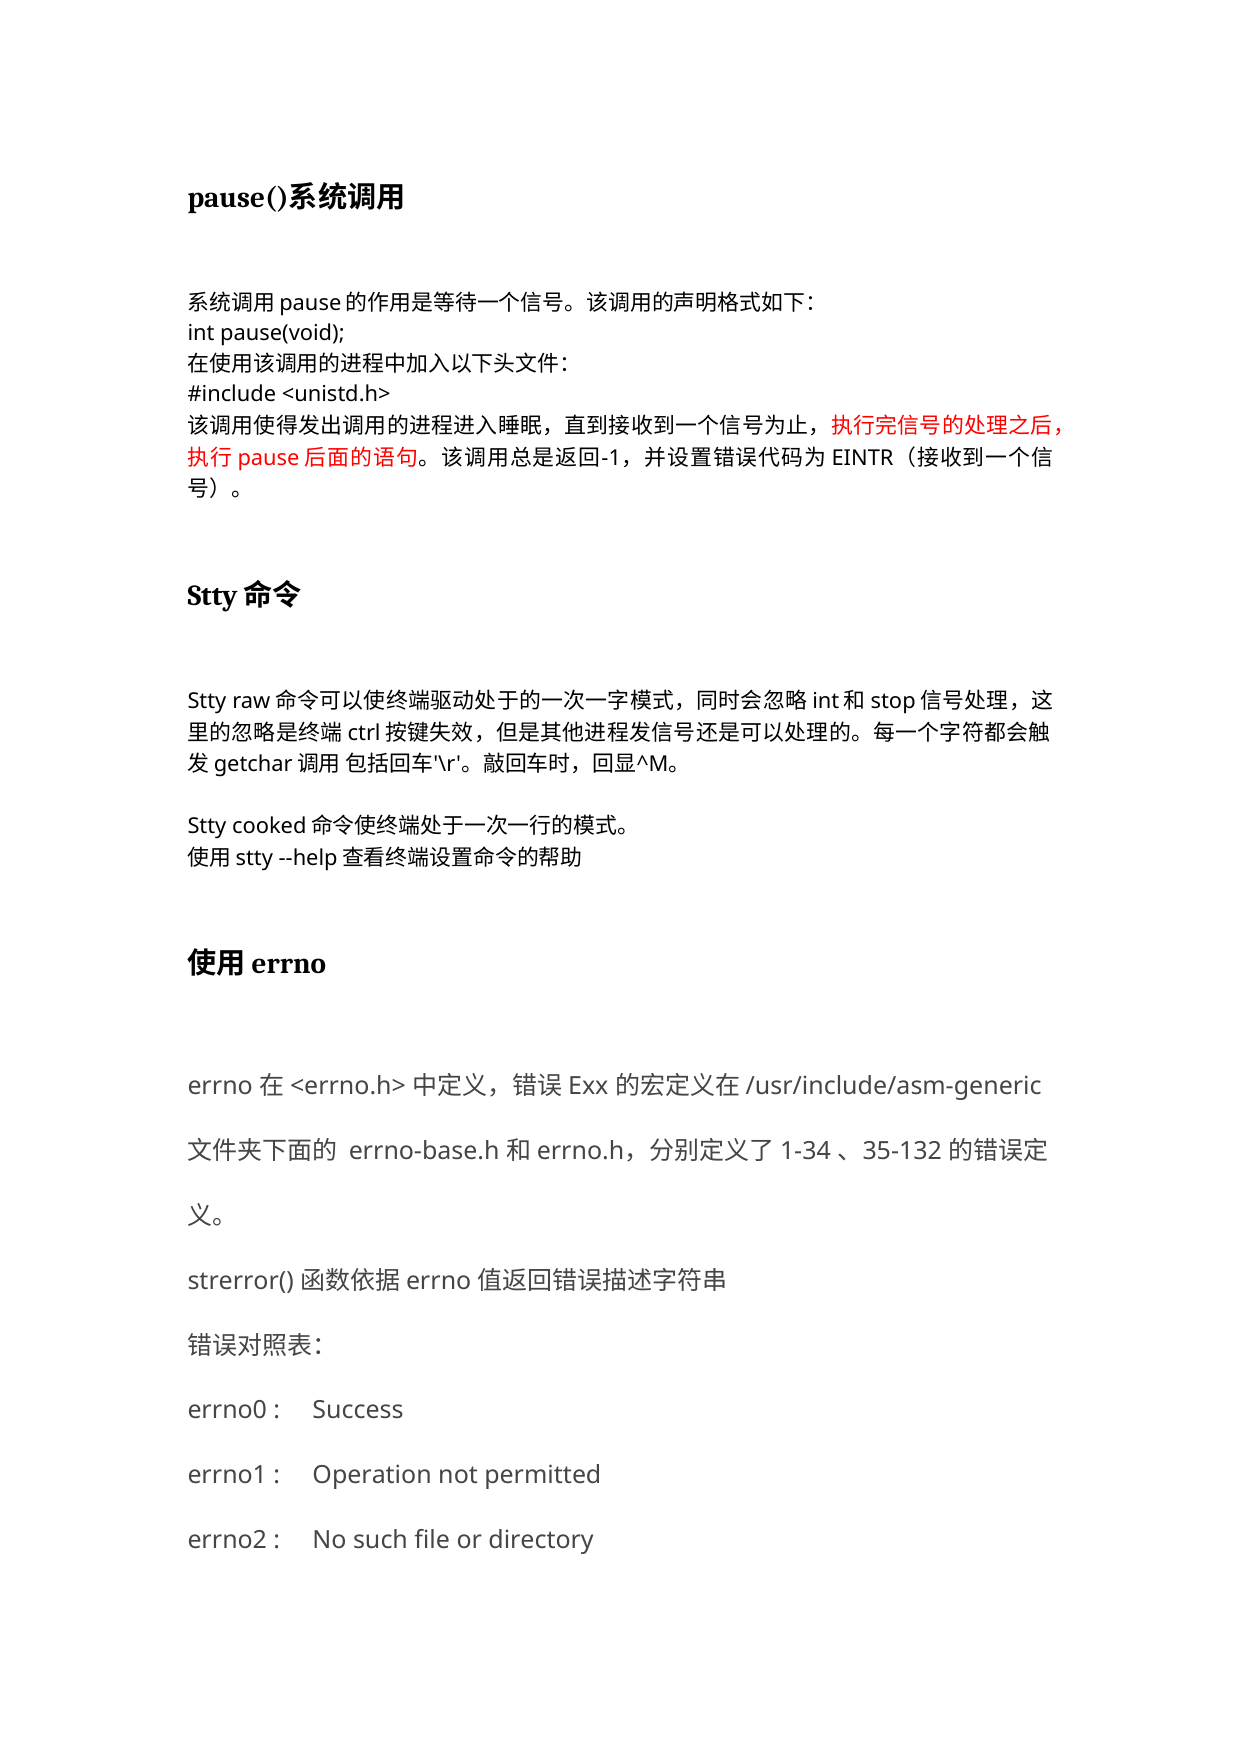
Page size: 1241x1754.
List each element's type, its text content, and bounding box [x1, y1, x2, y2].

text 错误对照表： [187, 1311, 1053, 1376]
text 该调用使得发出调用的进程进入睡眠，直到接收到一个信号为止，执行完信号的处理之后，执行pause后面的语句。该调用总是返回-1，并设置错误代码为EINTR（接收到一个信号）。 [187, 408, 1053, 503]
text errno 在 <errno.h> 中定义，错误 Exx 的宏定义在 /usr/include/asm-generic 文件夹下面的 errno-base.h 和 errno.h，分别定义了 1-34 、35-132 的错误定义。 [187, 1051, 1053, 1246]
text int pause(void); [187, 317, 1053, 346]
text strerror() 函数依据 errno 值返回错误描述字符串 [187, 1246, 1053, 1311]
text 系统调用pause的作用是等待一个信号。该调用的声明格式如下： [187, 285, 1053, 317]
text errno2 : No such file or directory [187, 1506, 1053, 1571]
subtitle 使用errno [187, 928, 1053, 993]
text 使用stty --help查看终端设置命令的帮助 [187, 840, 1053, 871]
text Stty cooked命令使终端处于一次一行的模式。 [187, 808, 1053, 840]
text #include <unistd.h> [187, 378, 1053, 408]
subtitle pause()系统调用 [187, 162, 1053, 227]
text errno1 : Operation not permitted [187, 1441, 1053, 1506]
subtitle Stty命令 [187, 560, 1053, 625]
text errno0 : Success [187, 1376, 1053, 1441]
text 在使用该调用的进程中加入以下头文件： [187, 346, 1053, 378]
text Stty raw命令可以使终端驱动处于的一次一字模式，同时会忽略int和stop信号处理，这里的忽略是终端ctrl按键失效，但是其他进程发信号还是可以处理的。每一个字符都会触发getchar调用 包括回车'\r'。敲回车时，回显^M。 [187, 683, 1053, 778]
